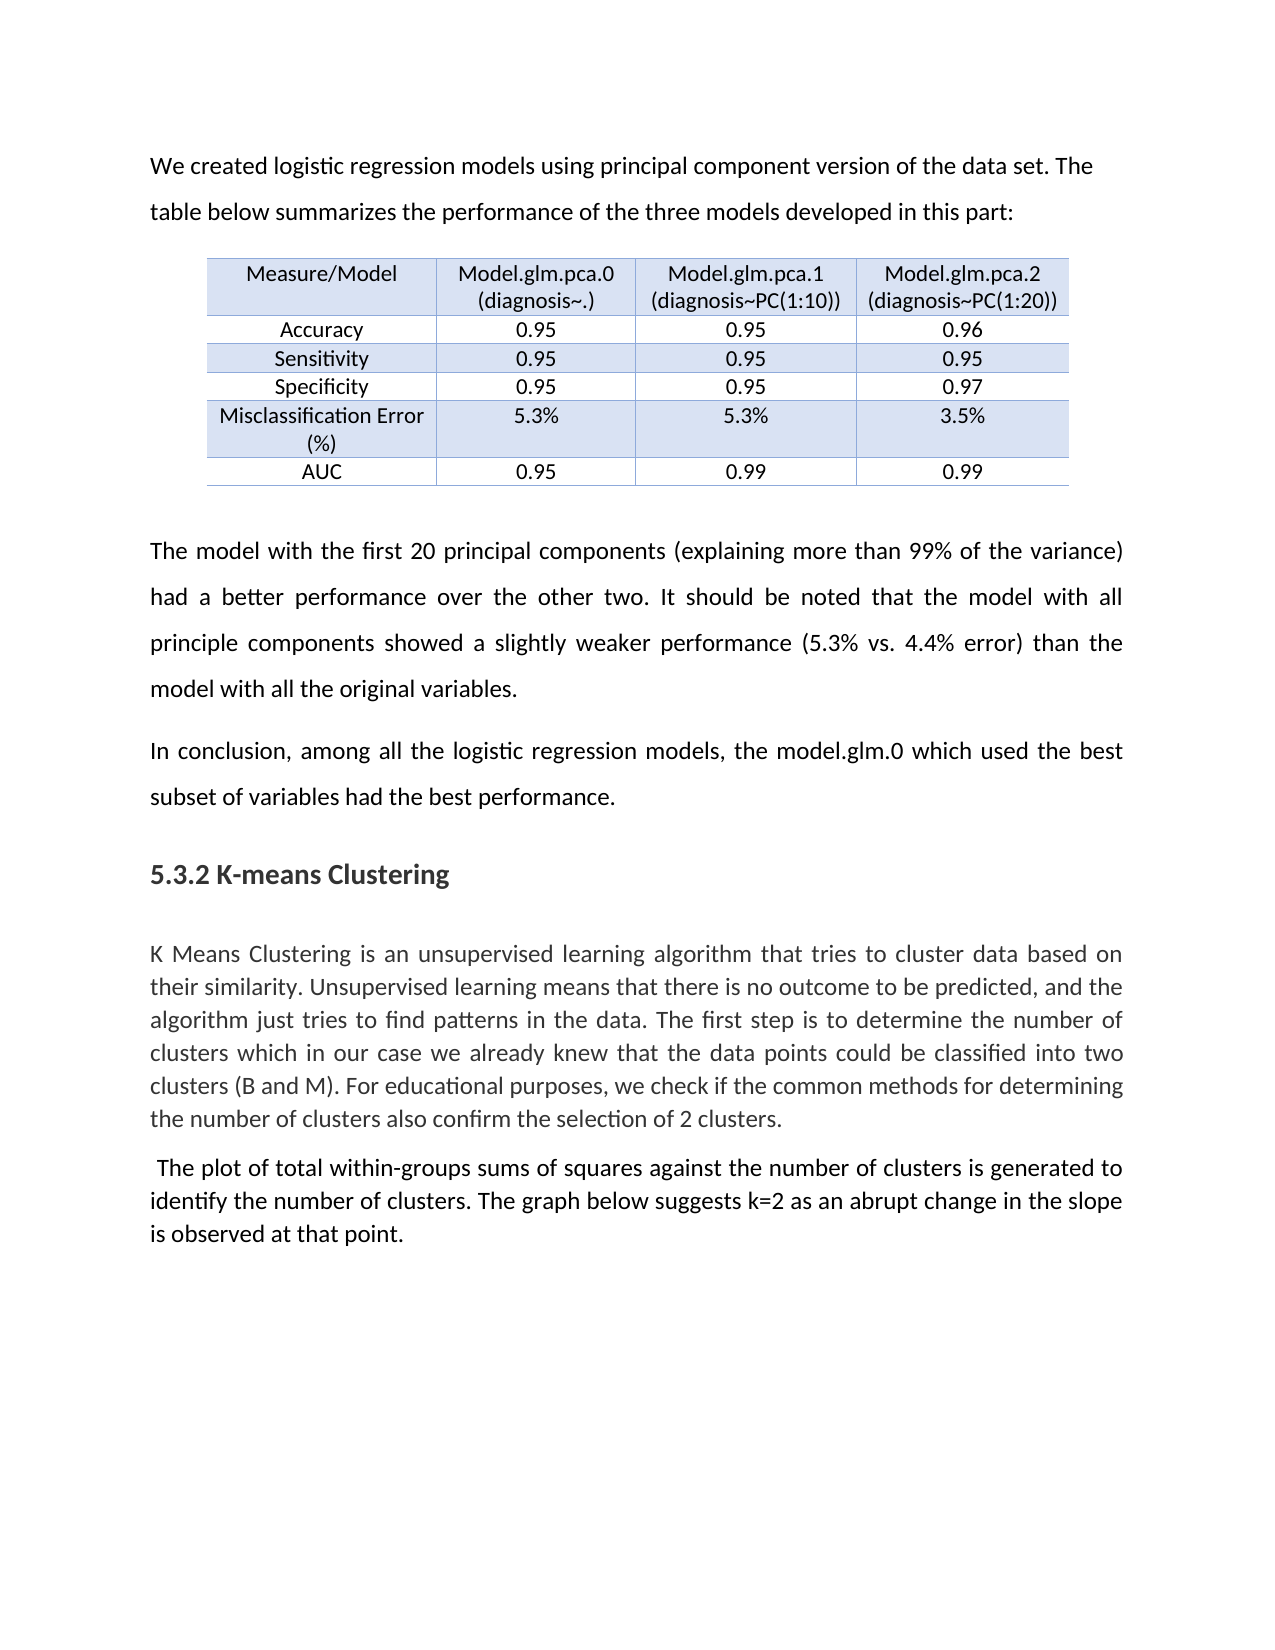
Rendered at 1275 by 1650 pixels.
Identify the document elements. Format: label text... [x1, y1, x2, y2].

table_cell 0.95 [437, 316, 635, 343]
table_cell 0.97 [857, 373, 1069, 400]
table_cell 0.99 [857, 458, 1069, 485]
table_cell 0.95 [636, 316, 856, 343]
table_cell AUC [207, 458, 436, 485]
table_header Model.glm.pca.0 (diagnosis~.) [437, 259, 635, 315]
table_cell 0.95 [857, 344, 1069, 372]
table_cell 0.95 [636, 344, 856, 372]
table_header Model.glm.pca.1 (diagnosis~PC(1:10)) [636, 259, 856, 315]
table_cell 5.3% [636, 401, 856, 457]
table_cell 0.95 [437, 344, 635, 372]
table_cell 0.95 [437, 458, 635, 485]
table_cell 0.96 [857, 316, 1069, 343]
table_cell 5.3% [437, 401, 635, 457]
table_header Model.glm.pca.2 (diagnosis~PC(1:20)) [857, 259, 1069, 315]
table_cell Accuracy [207, 316, 436, 343]
table_cell 3.5% [857, 401, 1069, 457]
text The model with the first 20 principal components (explaining more than 99% of the variance) had a better performance over the other two. It should be noted that the model with all principle components showed a slightly weaker performance (5.3% vs. 4.4% error) than the model with all the original variables. [150, 536, 1125, 703]
text In conclusion, among all the logistic regression models, the model.glm.0 which used the best subset of variables had the best performance. [150, 735, 1125, 811]
table_header Measure/Model [207, 259, 436, 315]
table_cell Specificity [207, 373, 436, 400]
text The plot of total within-groups sums of squares against the number of clusters is generated to identify the number of clusters. The graph below suggests k=2 as an abrupt change in the slope is observed at that point. [150, 1152, 1125, 1249]
table_cell Sensitivity [207, 344, 436, 372]
table_cell 0.99 [636, 458, 856, 485]
text K Means Clustering is an unsupervised learning algorithm that tries to cluster data based on their similarity. Unsupervised learning means that there is no outcome to be predicted, and the algorithm just tries to find patterns in the data. The first step is to determine the number of clusters which in our case we already knew that the data points could be classified into two clusters (B and M). For educational purposes, we check if the common methods for determining the number of clusters also confirm the selection of 2 clusters. [150, 938, 1125, 1133]
table_cell 0.95 [636, 373, 856, 400]
table_cell Misclassification Error (%) [207, 401, 436, 457]
text 5.3.2 K-means Clustering [150, 856, 1125, 891]
table_cell 0.95 [437, 373, 635, 400]
text We created logistic regression models using principal component version of the data set. The table below summarizes the performance of the three models developed in this part: [150, 150, 1125, 226]
